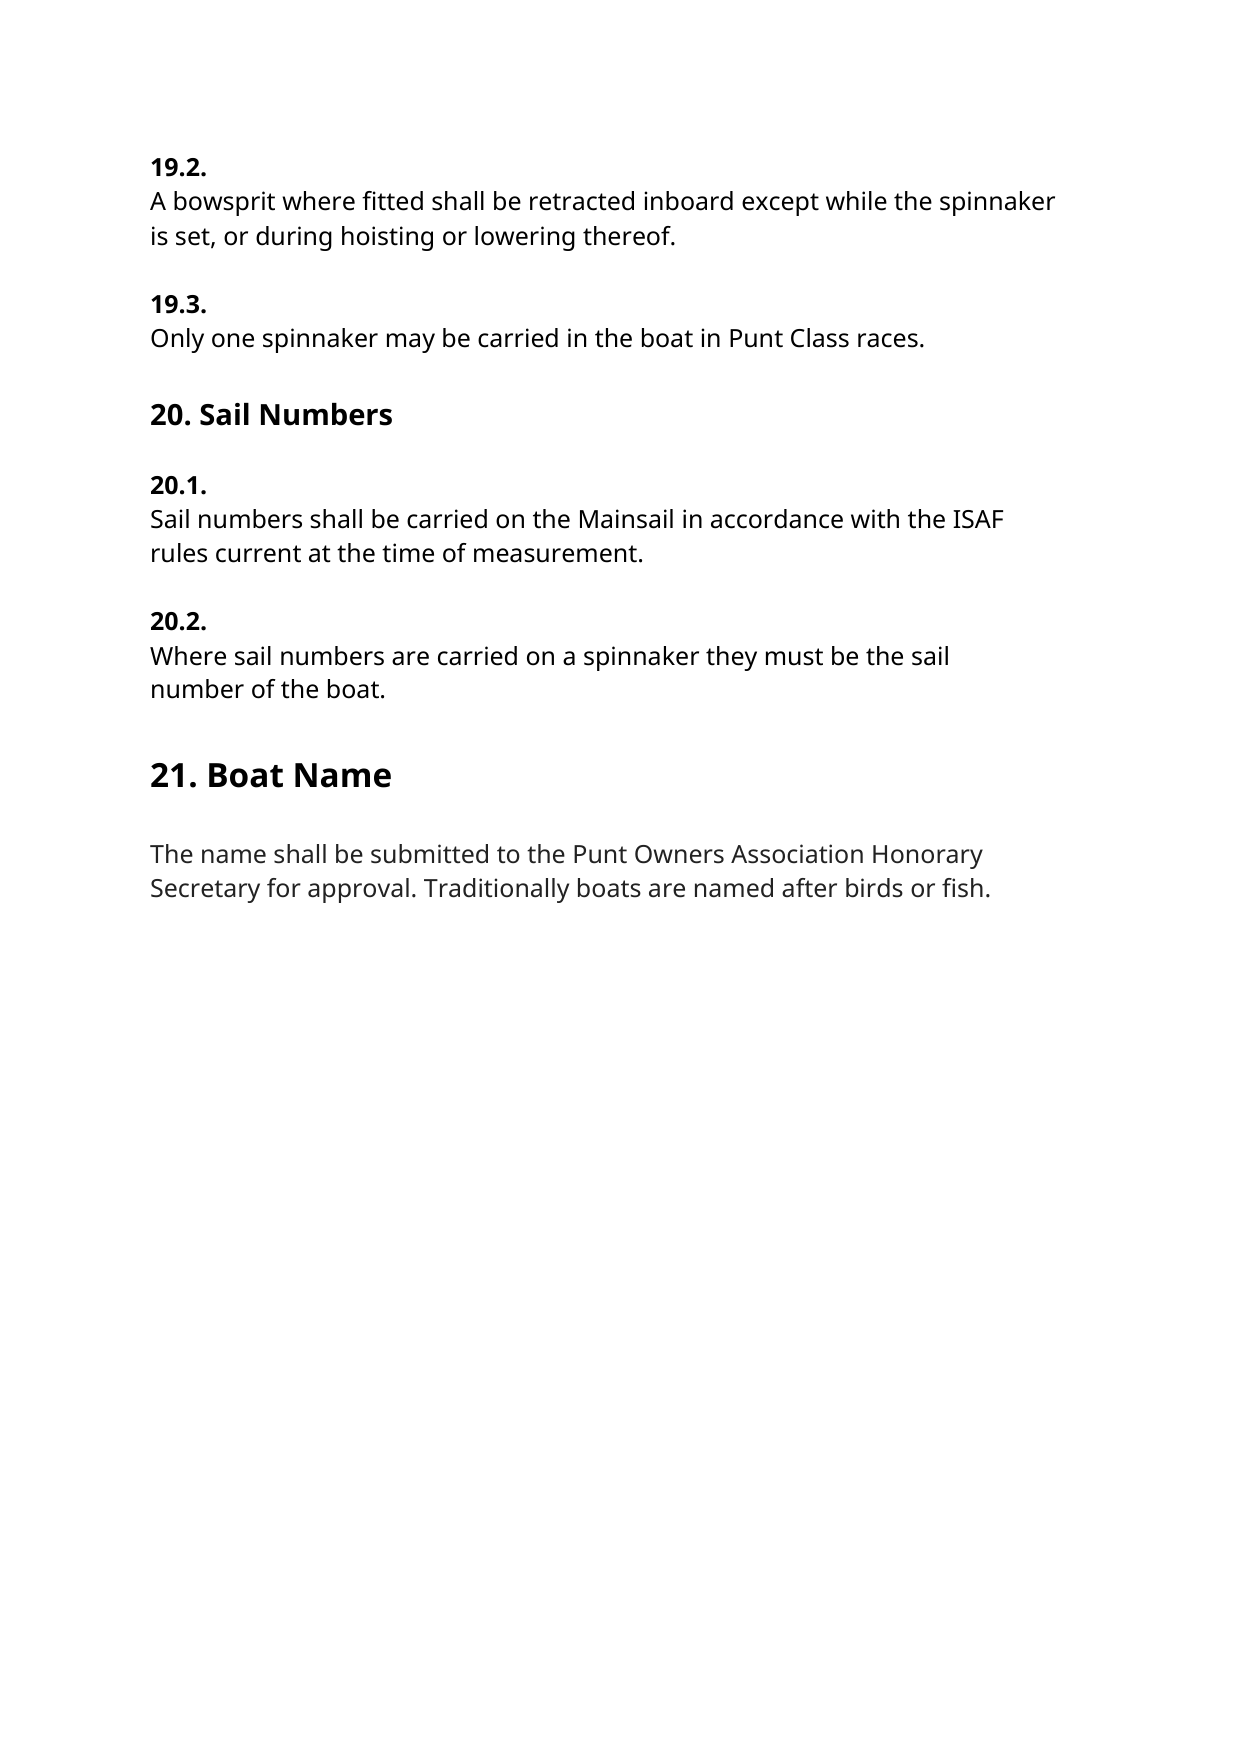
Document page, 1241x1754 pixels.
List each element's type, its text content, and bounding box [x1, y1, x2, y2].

text 21. Boat Name [150, 752, 1090, 797]
text Only one spinnaker may be carried in the boat in Punt Class races. [150, 320, 1090, 354]
text Sail numbers shall be carried on the Mainsail in accordance with the ISAF [150, 502, 1090, 536]
text The name shall be submitted to the Punt Owners Association Honorary [150, 837, 1090, 871]
text number of the boat. [150, 672, 1090, 706]
text Where sail numbers are carried on a spinnaker they must be the sail [150, 638, 1090, 672]
text 20.1. [150, 468, 1090, 502]
text 20. Sail Numbers [150, 394, 1090, 434]
text 20.2. [150, 604, 1090, 638]
text 19.2. [150, 150, 1090, 184]
text 19.3. [150, 286, 1090, 320]
text Secretary for approval. Traditionally boats are named after birds or fish. [150, 871, 1090, 905]
text A bowsprit where fitted shall be retracted inboard except while the spinnaker [150, 184, 1090, 218]
text rules current at the time of measurement. [150, 536, 1090, 570]
text is set, or during hoisting or lowering thereof. [150, 218, 1090, 252]
